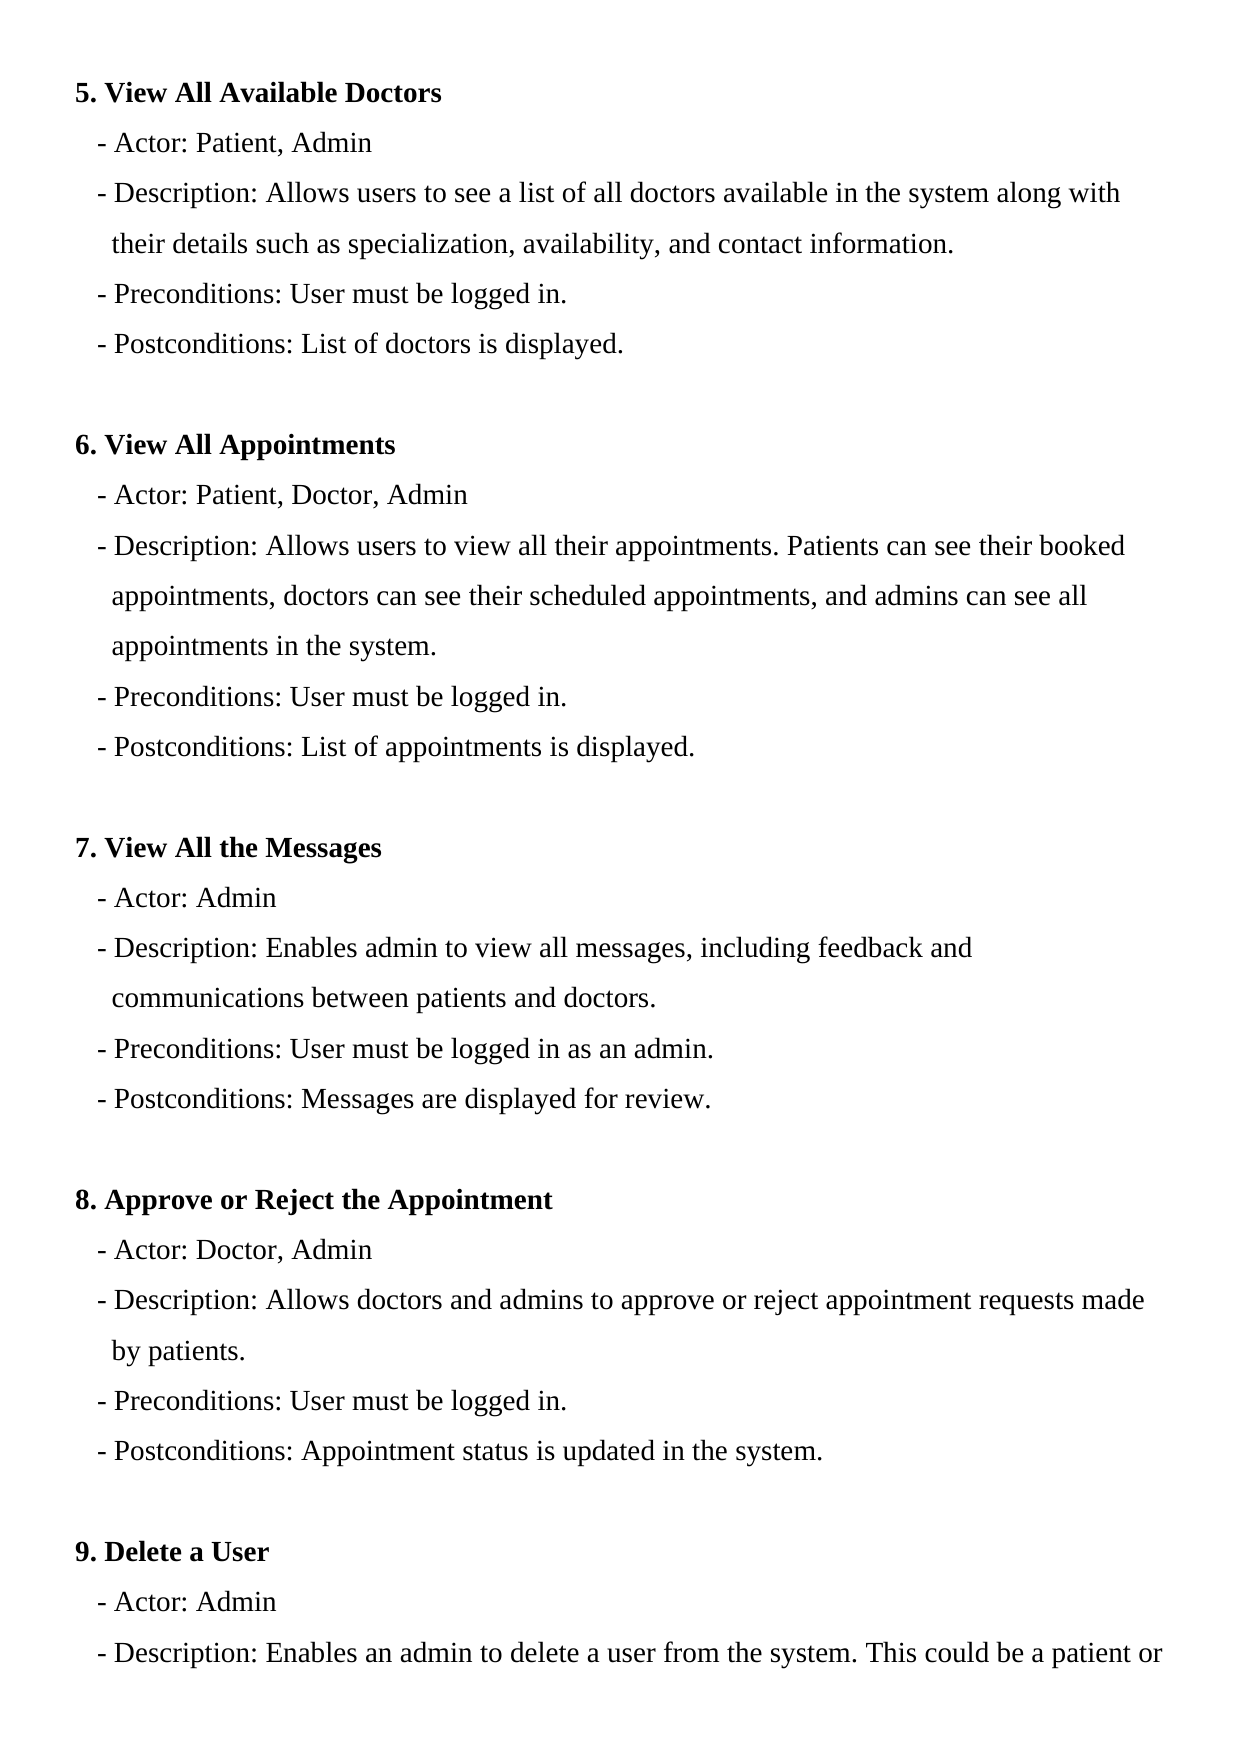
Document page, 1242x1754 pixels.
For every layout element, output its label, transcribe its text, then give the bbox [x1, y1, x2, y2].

text - Postconditions: List of doctors is displayed. [75, 327, 1167, 360]
text - Postconditions: List of appointments is displayed. [75, 729, 1167, 763]
text 7. View All the Messages [75, 830, 1167, 863]
text - Postconditions: Messages are displayed for review. [75, 1081, 1167, 1115]
text - Actor: Doctor, Admin [75, 1232, 1167, 1266]
text communications between patients and doctors. [75, 981, 1167, 1014]
text 5. View All Available Doctors [75, 75, 1167, 108]
text - Actor: Patient, Doctor, Admin [75, 477, 1167, 511]
text 6. View All Appointments [75, 427, 1167, 461]
text appointments, doctors can see their scheduled appointments, and admins can see all [75, 578, 1167, 612]
text - Preconditions: User must be logged in. [75, 1383, 1167, 1417]
text 9. Delete a User [75, 1534, 1167, 1568]
text - Actor: Patient, Admin [75, 125, 1167, 159]
text - Actor: Admin [75, 880, 1167, 913]
text - Description: Allows users to view all their appointments. Patients can see their booked [75, 528, 1167, 561]
text appointments in the system. [75, 628, 1167, 662]
text - Preconditions: User must be logged in as an admin. [75, 1031, 1167, 1064]
text - Description: Allows doctors and admins to approve or reject appointment requests made [75, 1282, 1167, 1316]
text - Preconditions: User must be logged in. [75, 679, 1167, 712]
text - Actor: Admin [75, 1584, 1167, 1618]
text - Preconditions: User must be logged in. [75, 276, 1167, 310]
text by patients. [75, 1333, 1167, 1366]
text - Description: Allows users to see a list of all doctors available in the system along with [75, 176, 1167, 209]
text - Description: Enables admin to view all messages, including feedback and [75, 930, 1167, 964]
text - Postconditions: Appointment status is updated in the system. [75, 1433, 1167, 1467]
text 8. Approve or Reject the Appointment [75, 1182, 1167, 1215]
text - Description: Enables an admin to delete a user from the system. This could be a patient or [75, 1635, 1167, 1668]
text their details such as specialization, availability, and contact information. [75, 226, 1167, 259]
